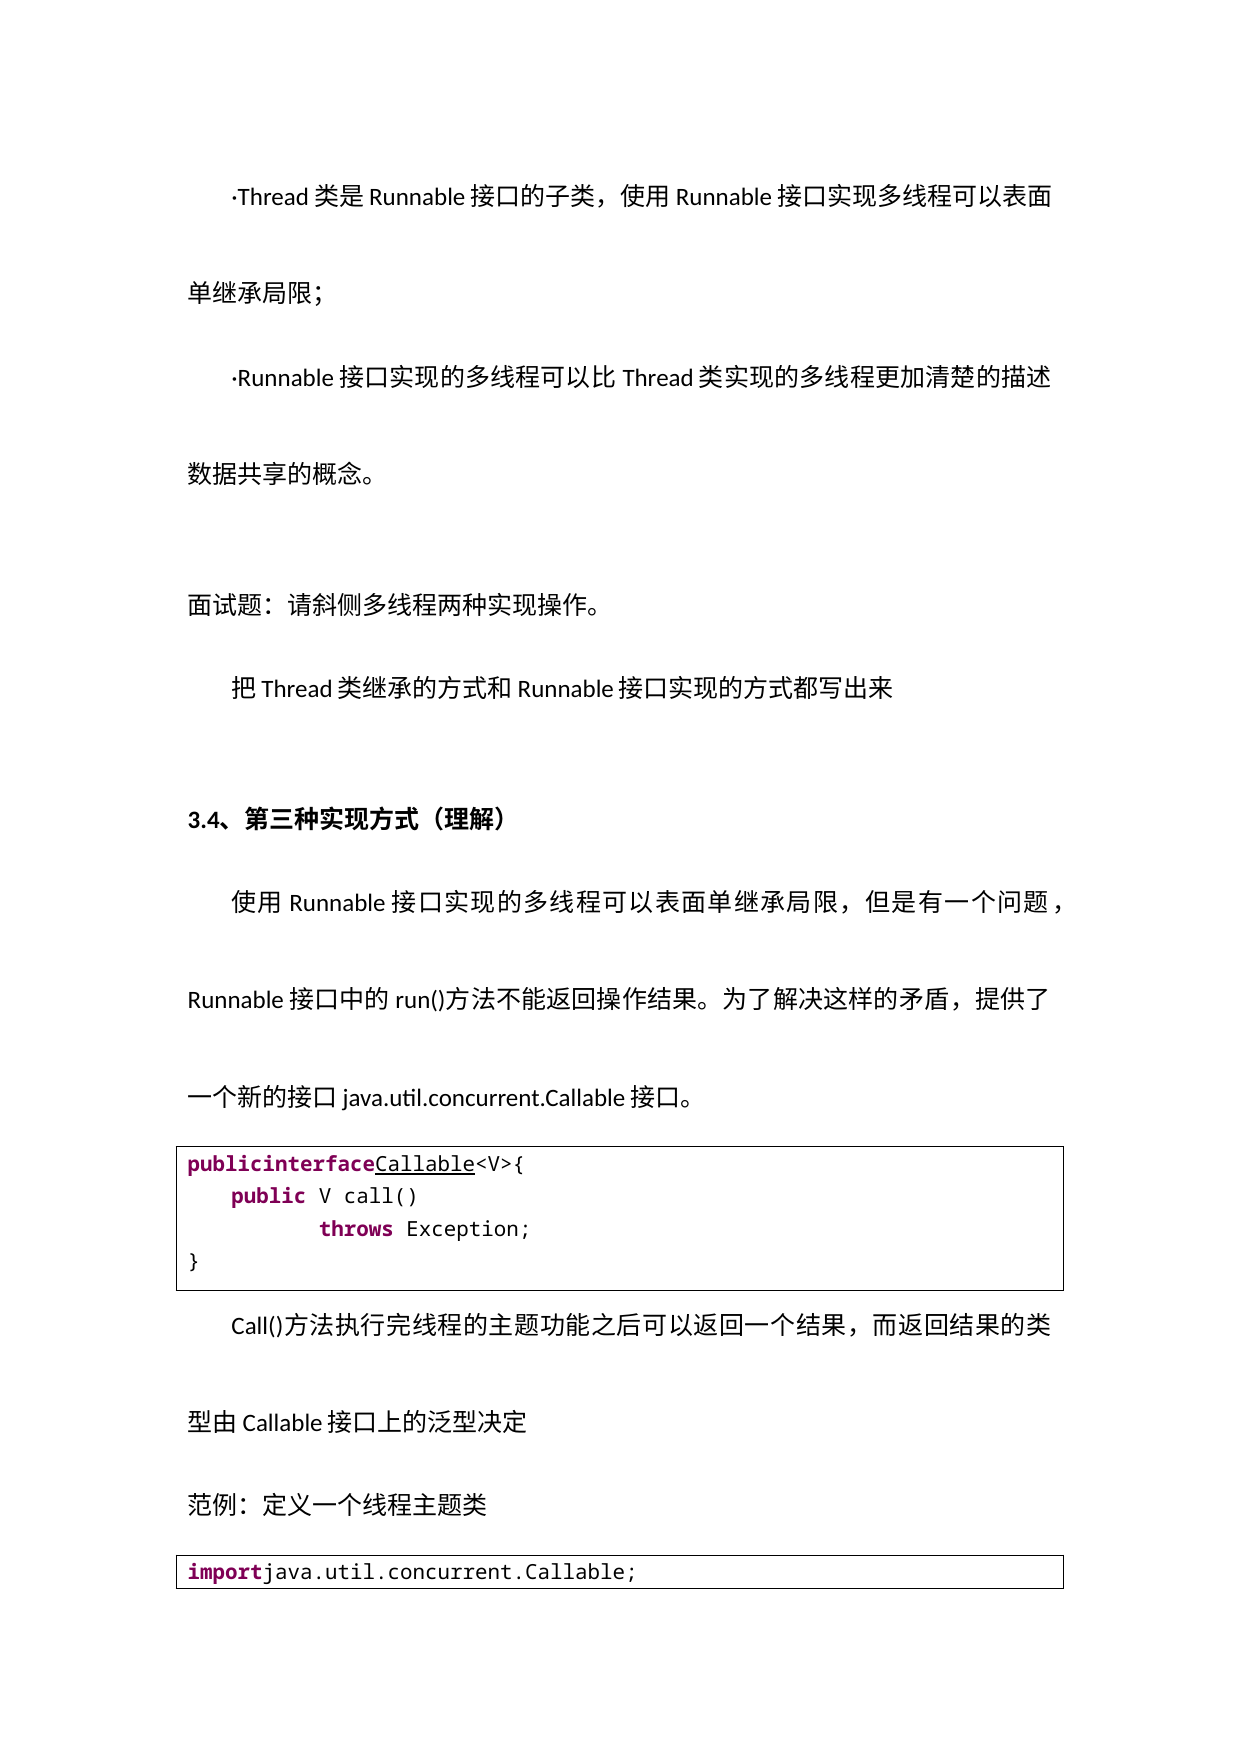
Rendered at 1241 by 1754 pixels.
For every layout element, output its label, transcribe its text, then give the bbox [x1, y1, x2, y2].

table_header publicinterfaceCallable<V>{ public V call() throws Exception; } [177, 1147, 1063, 1290]
text 把Thread类继承的方式和Runnable接口实现的方式都写出来 [187, 654, 1053, 719]
text 使用Runnable接口实现的多线程可以表面单继承局限，但是有一个问题，Runnable接口中的run()方法不能返回操作结果。为了解决这样的矛盾，提供了一个新的接口java.util.concurrent.Callable接口。 [187, 868, 1053, 1128]
text ·Runnable接口实现的多线程可以比Thread类实现的多线程更加清楚的描述数据共享的概念。 [187, 343, 1053, 505]
text Call()方法执行完线程的主题功能之后可以返回一个结果，而返回结果的类型由Callable接口上的泛型决定 [187, 1291, 1053, 1453]
text 3.4、第三种实现方式（理解） [187, 785, 1053, 850]
text ·Thread类是Runnable接口的子类，使用Runnable接口实现多线程可以表面单继承局限； [187, 162, 1053, 324]
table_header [177, 1556, 1063, 1588]
text 面试题：请斜侧多线程两种实现操作。 [187, 571, 1053, 636]
text 范例：定义一个线程主题类 [187, 1471, 1053, 1536]
